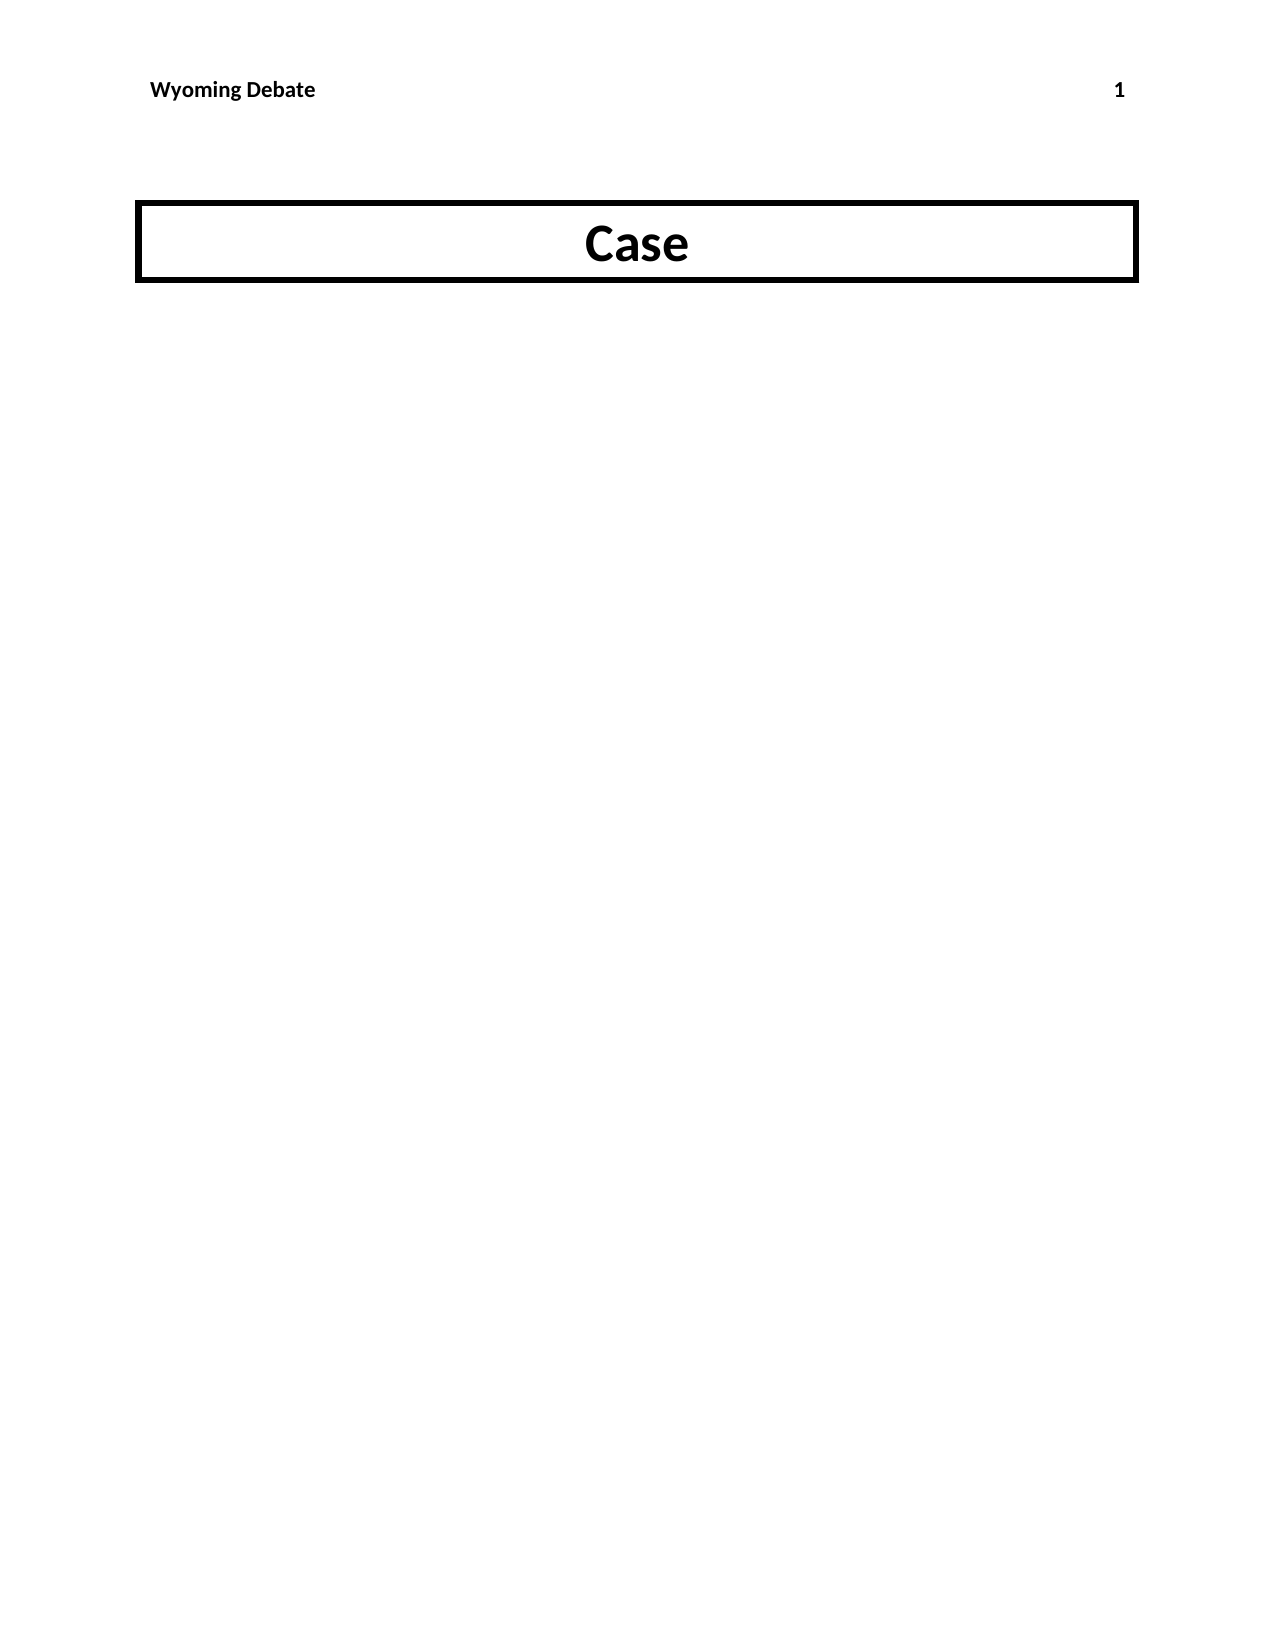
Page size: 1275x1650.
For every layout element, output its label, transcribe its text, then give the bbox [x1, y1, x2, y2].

subtitle Case [142, 206, 1133, 277]
